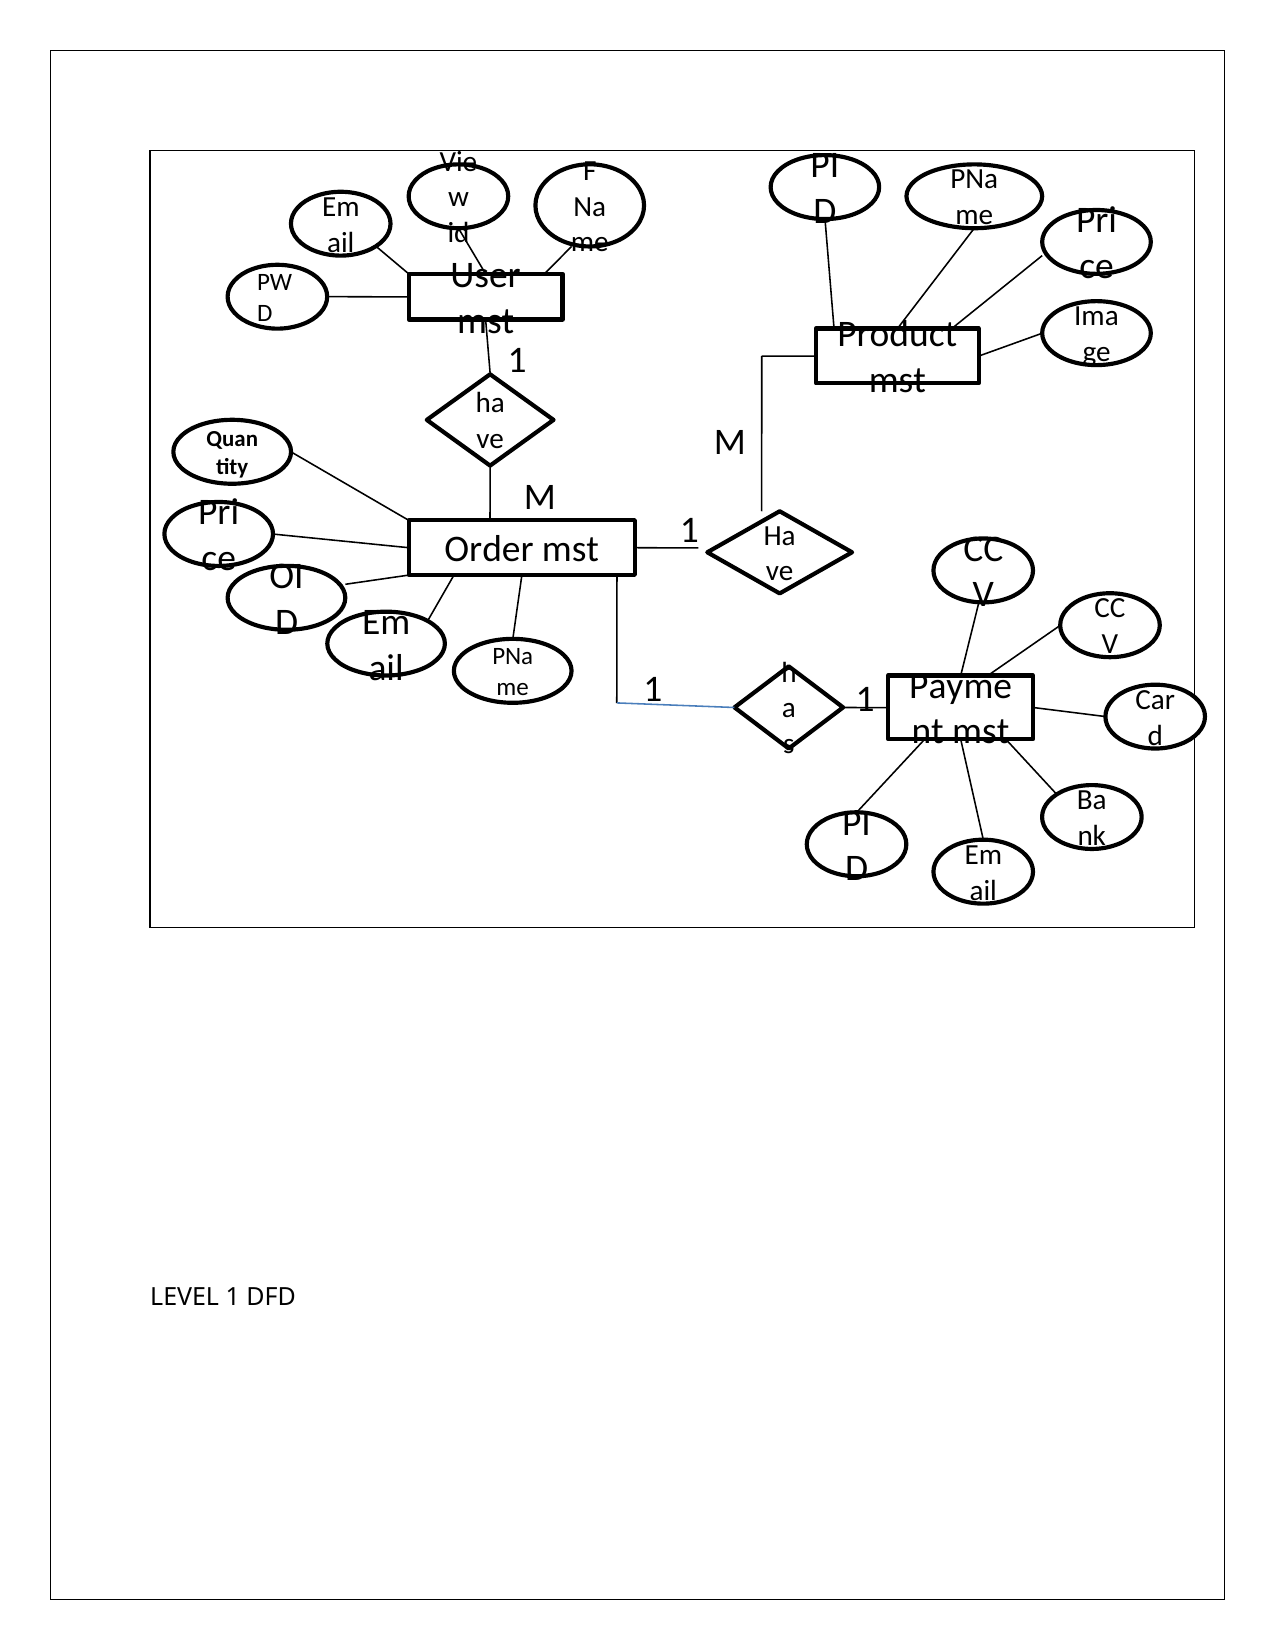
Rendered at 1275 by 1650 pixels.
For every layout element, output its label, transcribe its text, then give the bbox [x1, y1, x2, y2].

text LEVEL 1 DFD [150, 1279, 1125, 1313]
table_header [151, 151, 1194, 927]
